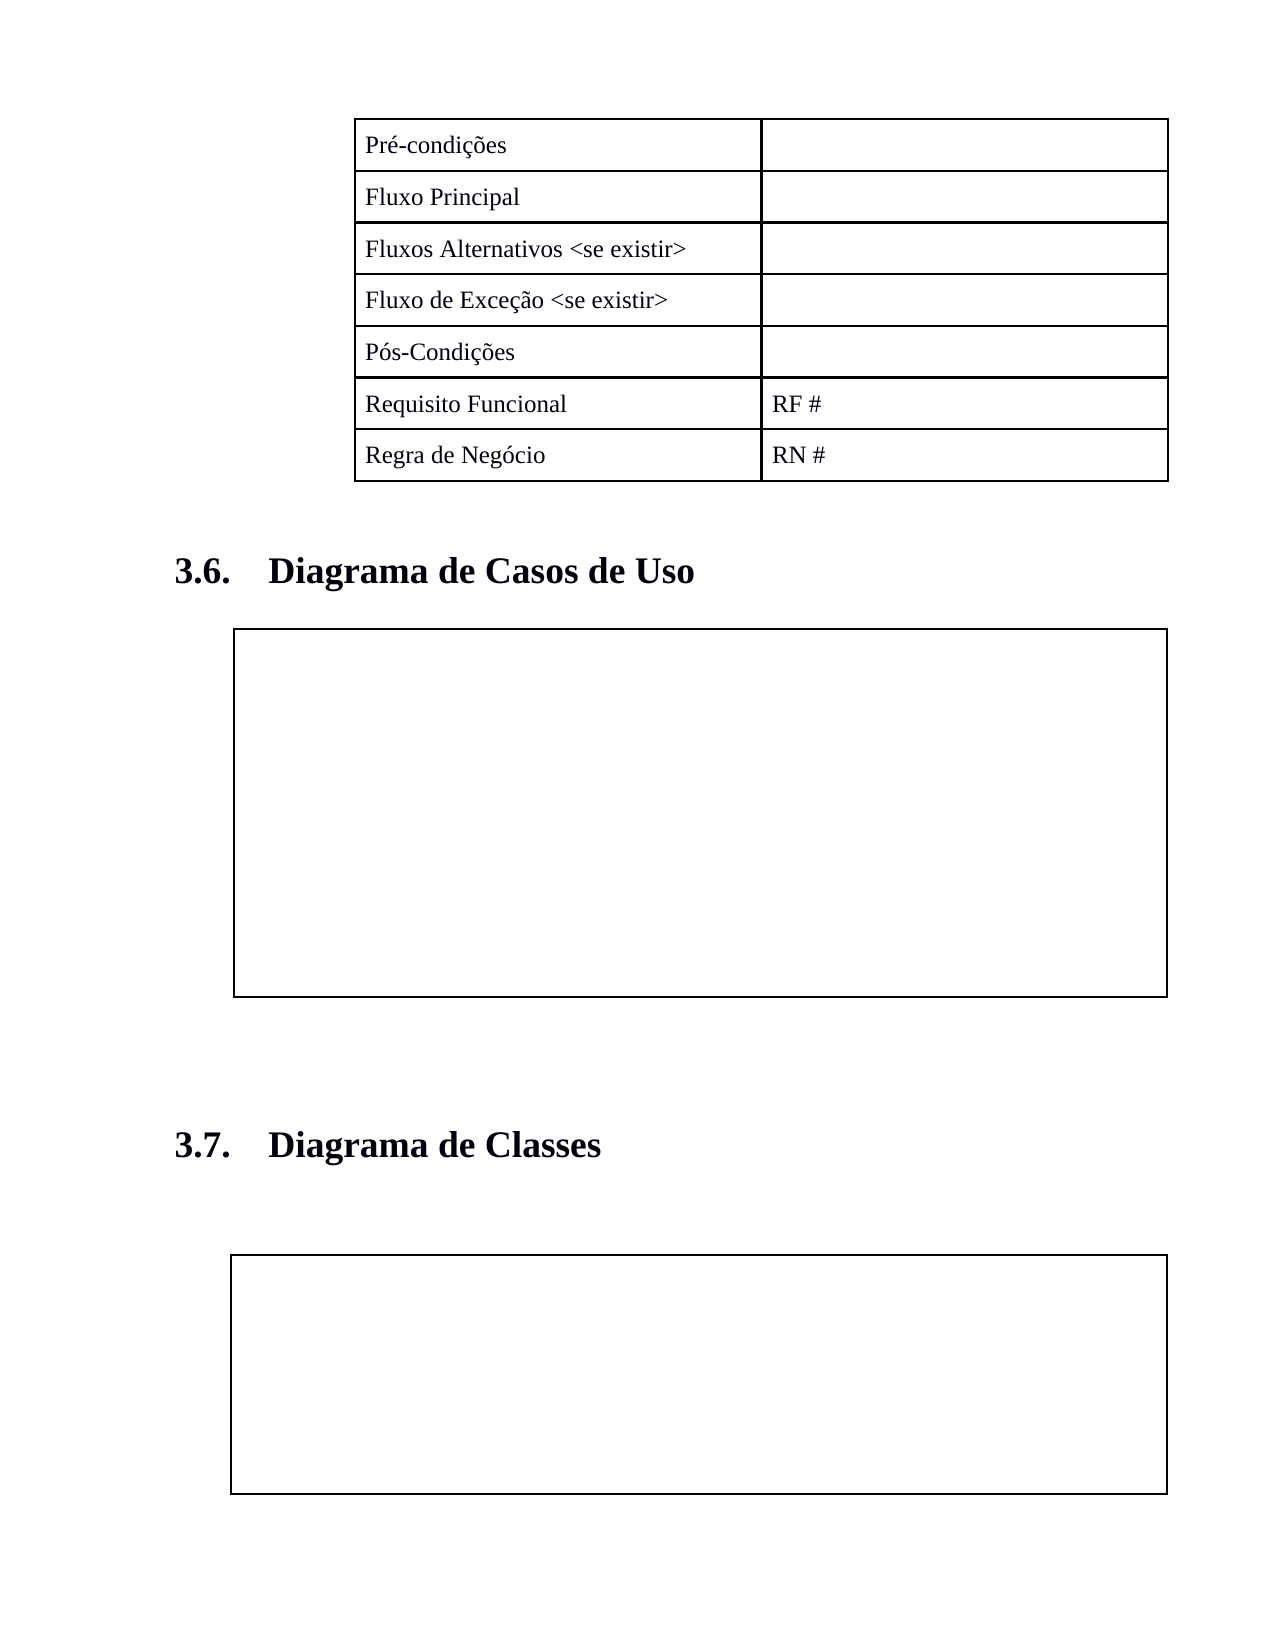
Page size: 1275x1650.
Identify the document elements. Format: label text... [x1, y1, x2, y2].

table_cell Requisito Funcional [356, 379, 760, 428]
table_cell Pré-condições [356, 120, 760, 170]
table_cell [763, 172, 1167, 221]
table_cell [763, 120, 1167, 170]
table_header [235, 630, 1166, 996]
subtitle Diagrama de Classes [231, 1122, 1157, 1165]
table_cell [763, 275, 1167, 325]
table_cell Fluxos Alternativos <se existir> [356, 224, 760, 273]
table_cell Fluxo Principal [356, 172, 760, 221]
table_cell [763, 327, 1167, 376]
table_cell Pós-Condições [356, 327, 760, 376]
table_cell Regra de Negócio [356, 430, 760, 480]
table_cell RF # [763, 379, 1167, 428]
table_header [232, 1256, 1166, 1493]
subtitle Diagrama de Casos de Uso [231, 548, 1157, 591]
table_cell Fluxo de Exceção <se existir> [356, 275, 760, 325]
table_cell RN # [763, 430, 1167, 480]
table_cell [763, 224, 1167, 273]
